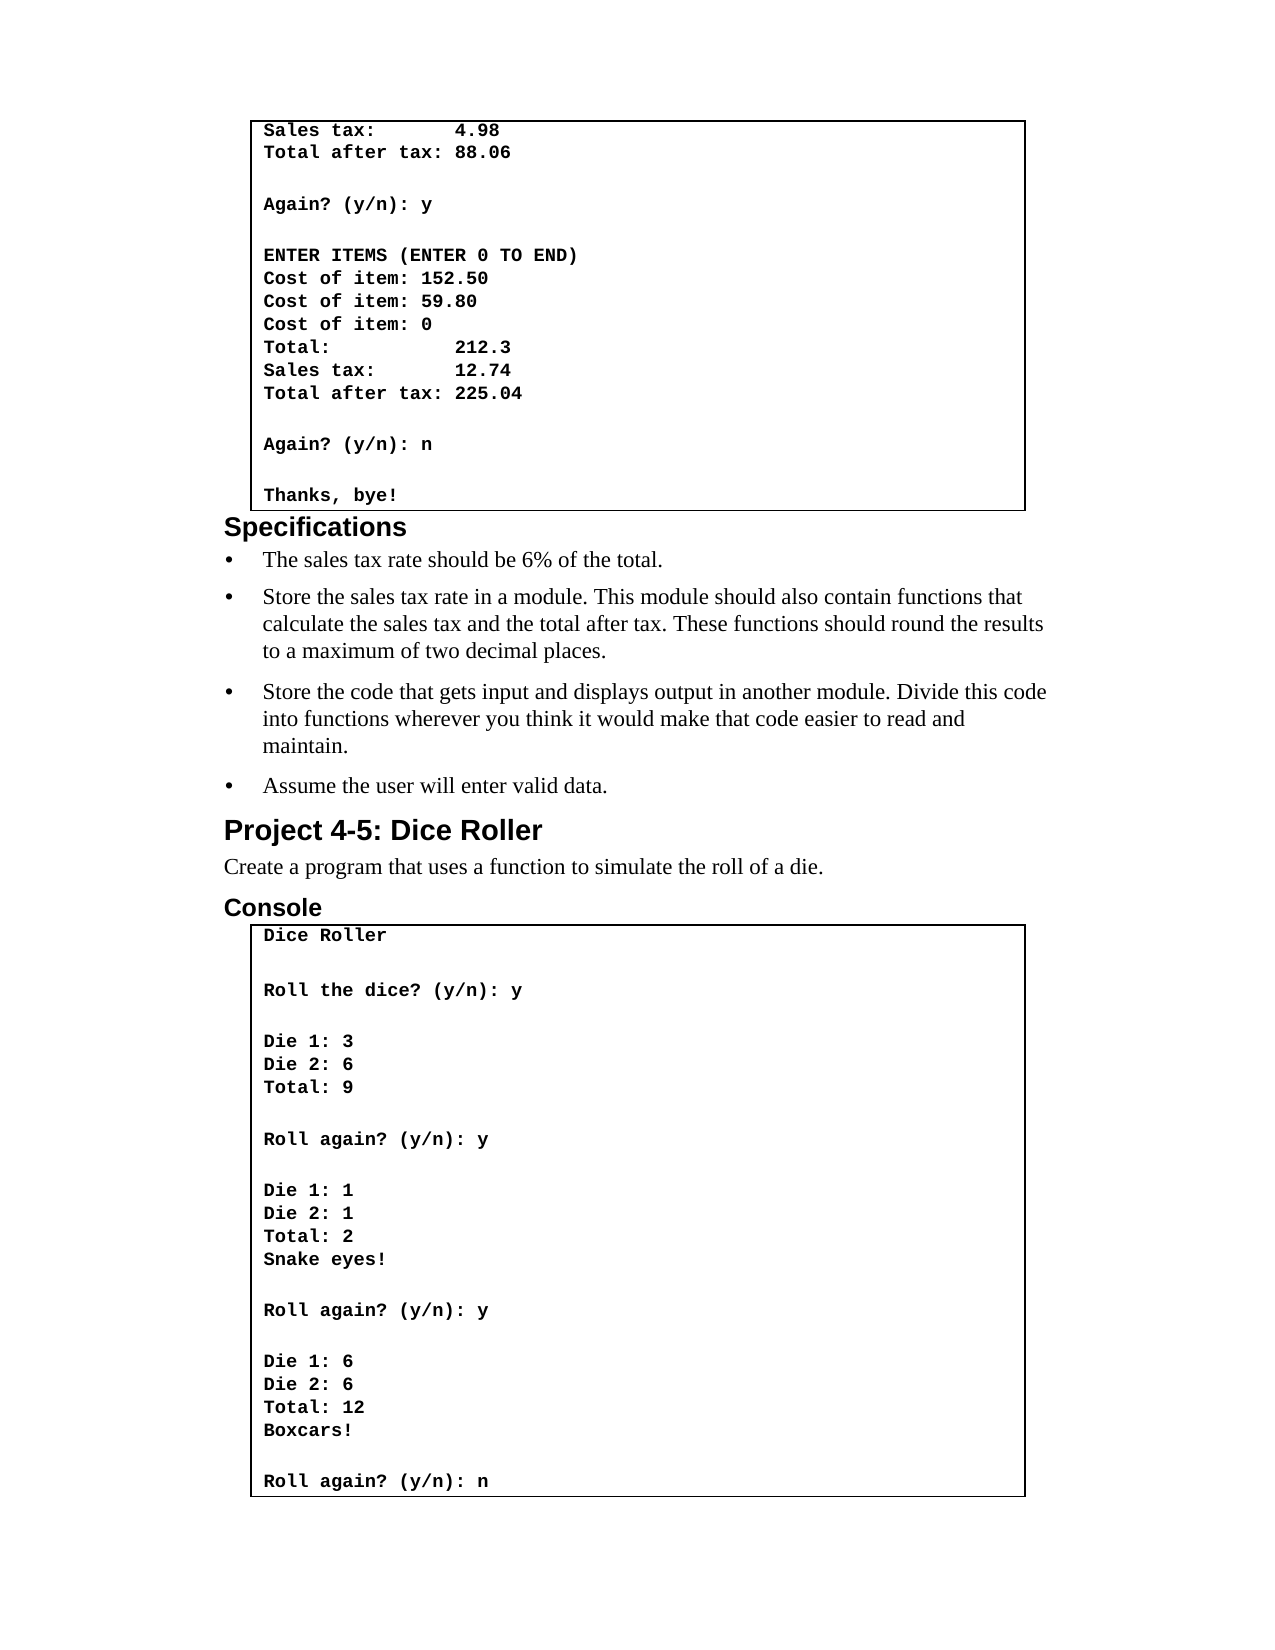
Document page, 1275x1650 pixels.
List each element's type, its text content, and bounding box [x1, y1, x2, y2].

list Store the code that gets input and displays output in another module. Divide this code into functions wherever you think it would make that code easier to read and maintain. [225, 678, 1050, 758]
list Store the sales tax rate in a module. This module should also contain functions that calculate the sales tax and the total after tax. These functions should round the results to a maximum of two decimal places. [225, 583, 1050, 664]
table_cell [252, 122, 1024, 509]
list Assume the user will enter valid data. [225, 772, 1050, 799]
subtitle Console [223, 893, 1050, 922]
text Create a program that uses a function to simulate the roll of a die. [223, 853, 1050, 879]
subtitle Specifications [223, 511, 1050, 542]
table_header Dice Roller [252, 926, 1024, 952]
table_cell Roll the dice? (y/n): y Die 1: 3 Die 2: 6 Total: 9 Roll again? (y/n): y Die 1: 1 Die 2: 1 Total: 2 Snake eyes! Roll again? (y/n): y Die 1: 6 Die 2: 6 Total: 12 Boxcars! Roll again? (y/n): n [252, 953, 1024, 1496]
list The sales tax rate should be 6% of the total. [225, 546, 1050, 573]
subtitle Project 4-5: Dice Roller [223, 813, 1050, 846]
